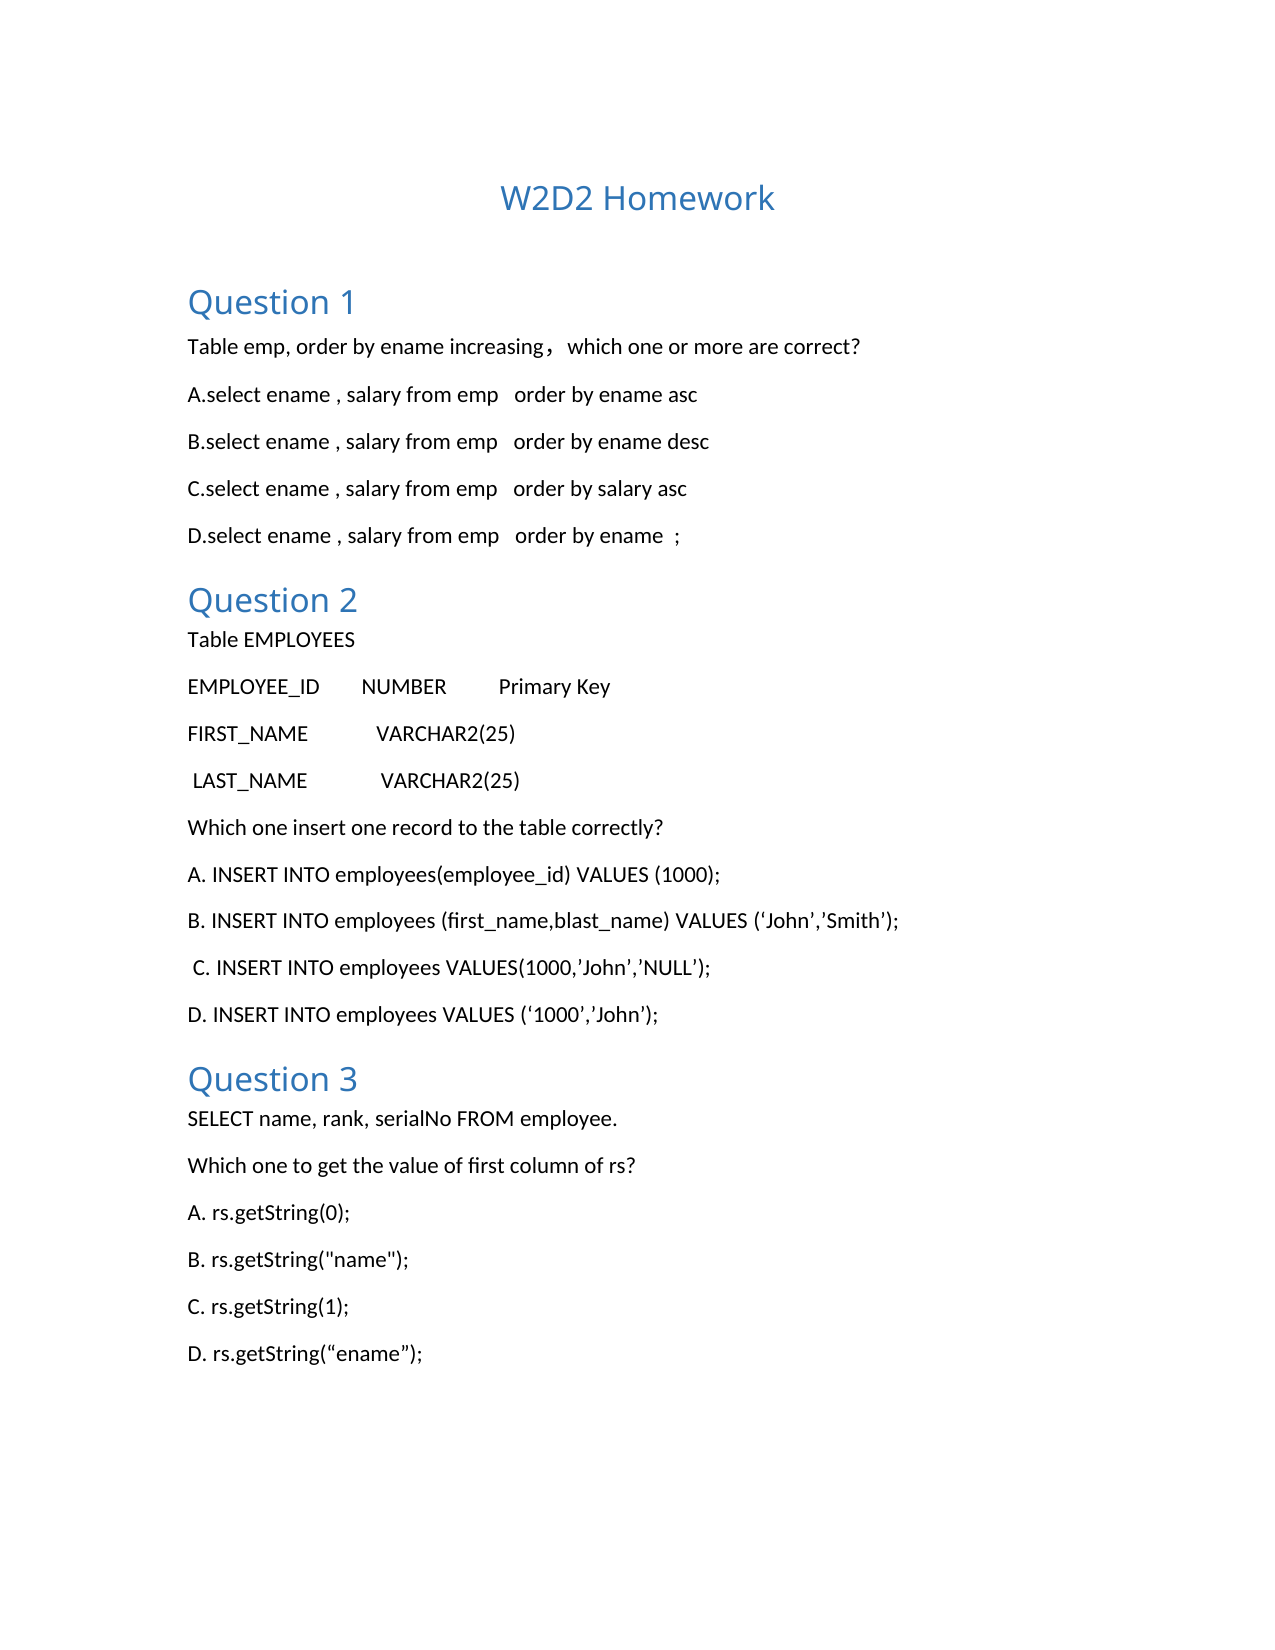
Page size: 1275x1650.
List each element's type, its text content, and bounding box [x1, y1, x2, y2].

text LAST_NAME VARCHAR2(25) [187, 766, 1087, 794]
text A.select ename , salary from emp order by ename asc [187, 381, 1087, 409]
text D. rs.getString(“ename”); [187, 1339, 1087, 1367]
text C. rs.getString(1); [187, 1292, 1087, 1320]
text A. INSERT INTO employees(employee_id) VALUES (1000); [187, 860, 1087, 888]
text D. INSERT INTO employees VALUES (‘1000’,’John’); [187, 1000, 1087, 1028]
subtitle W2D2 Homework [187, 175, 1087, 220]
text SELECT name, rank, serialNo FROM employee. [187, 1104, 1087, 1133]
text B.select ename , salary from emp order by ename desc [187, 427, 1087, 456]
subtitle Question 1 [187, 279, 1087, 324]
text FIRST_NAME VARCHAR2(25) [187, 719, 1087, 747]
text Which one insert one record to the table correctly? [187, 813, 1087, 841]
text Which one to get the value of first column of rs? [187, 1151, 1087, 1179]
text A. rs.getString(0); [187, 1198, 1087, 1226]
text Table emp, order by ename increasing，which one or more are correct? [187, 328, 1087, 361]
text EMPLOYEE_ID NUMBER Primary Key [187, 672, 1087, 700]
text B. INSERT INTO employees (first_name,blast_name) VALUES (‘John’,’Smith’); [187, 907, 1087, 935]
text B. rs.getString("name"); [187, 1245, 1087, 1273]
subtitle Question 3 [187, 1056, 1087, 1101]
text D.select ename , salary from emp order by ename ; [187, 521, 1087, 549]
text C.select ename , salary from emp order by salary asc [187, 474, 1087, 502]
text Table EMPLOYEES [187, 625, 1087, 653]
subtitle Question 2 [187, 576, 1087, 622]
text C. INSERT INTO employees VALUES(1000,’John’,’NULL’); [187, 953, 1087, 982]
